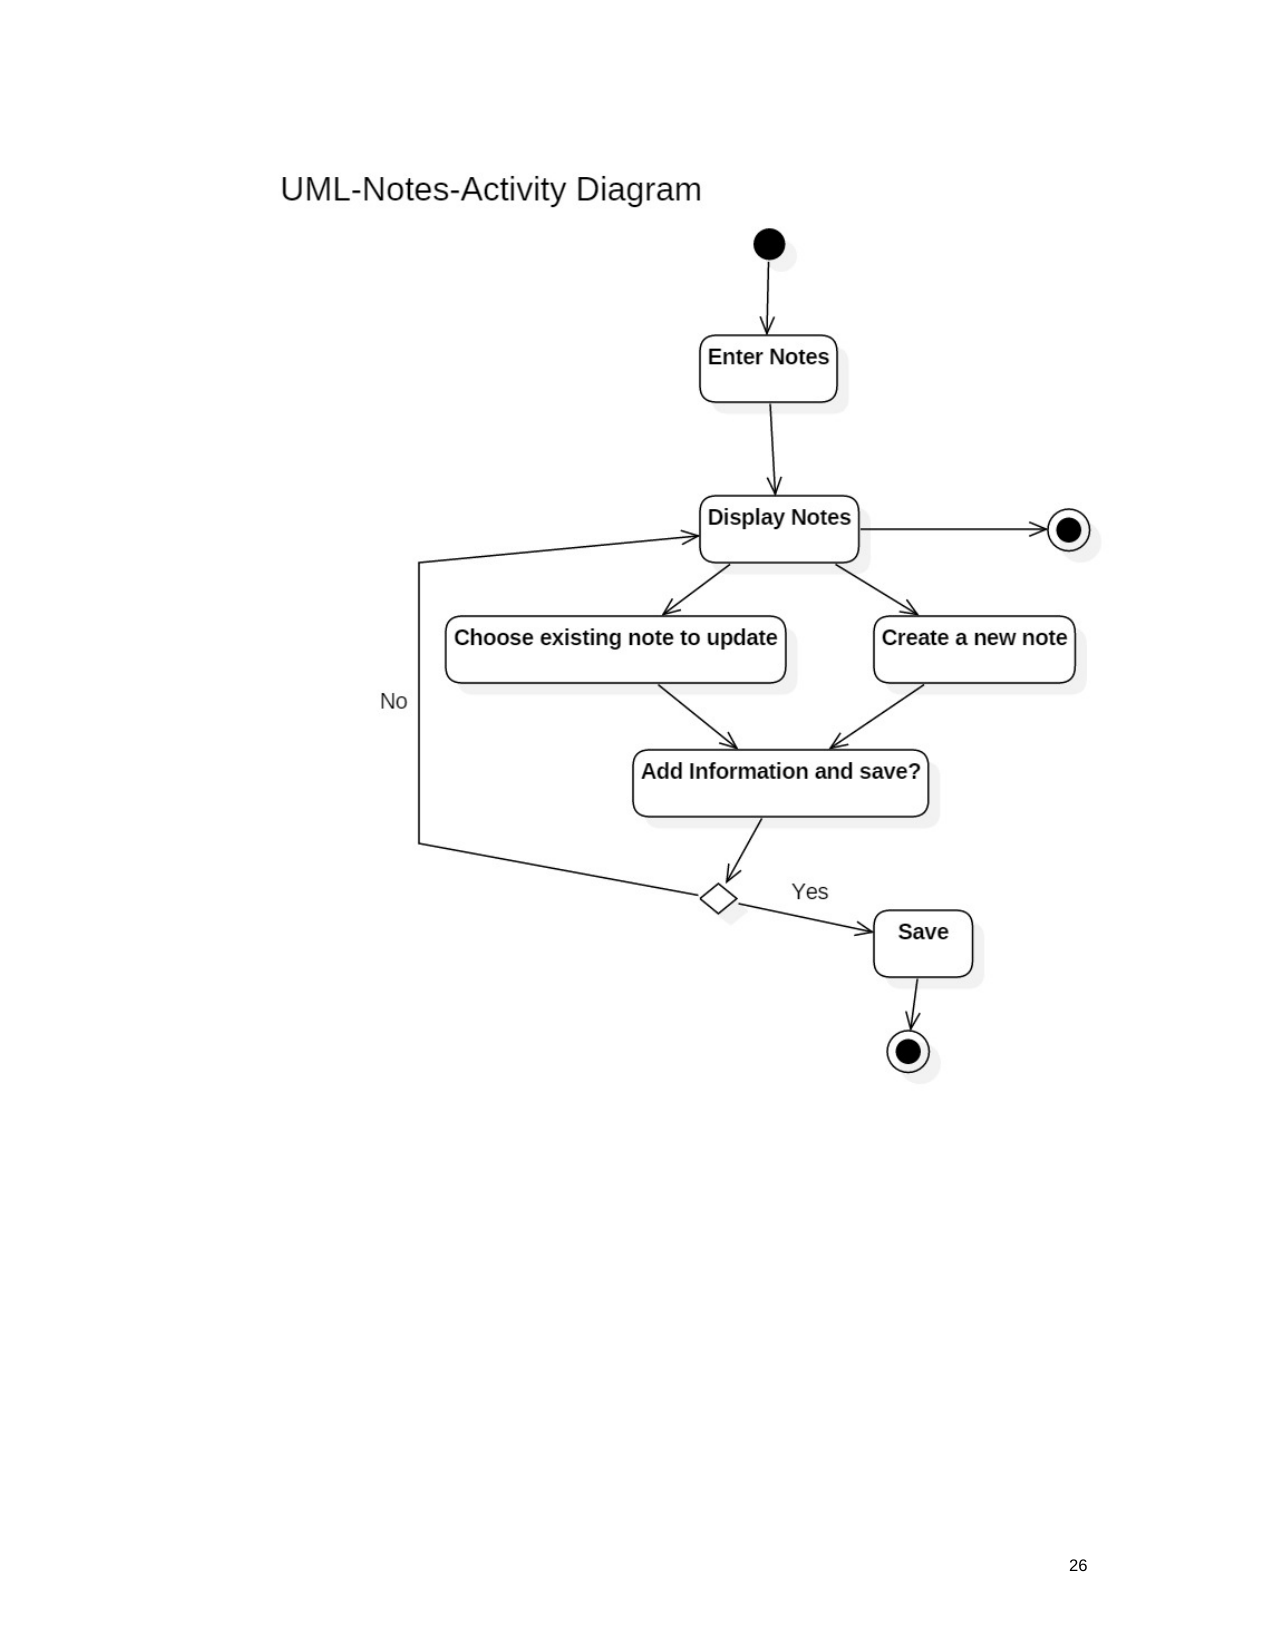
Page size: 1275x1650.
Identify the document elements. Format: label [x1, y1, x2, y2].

picture [225, 137, 1125, 1131]
